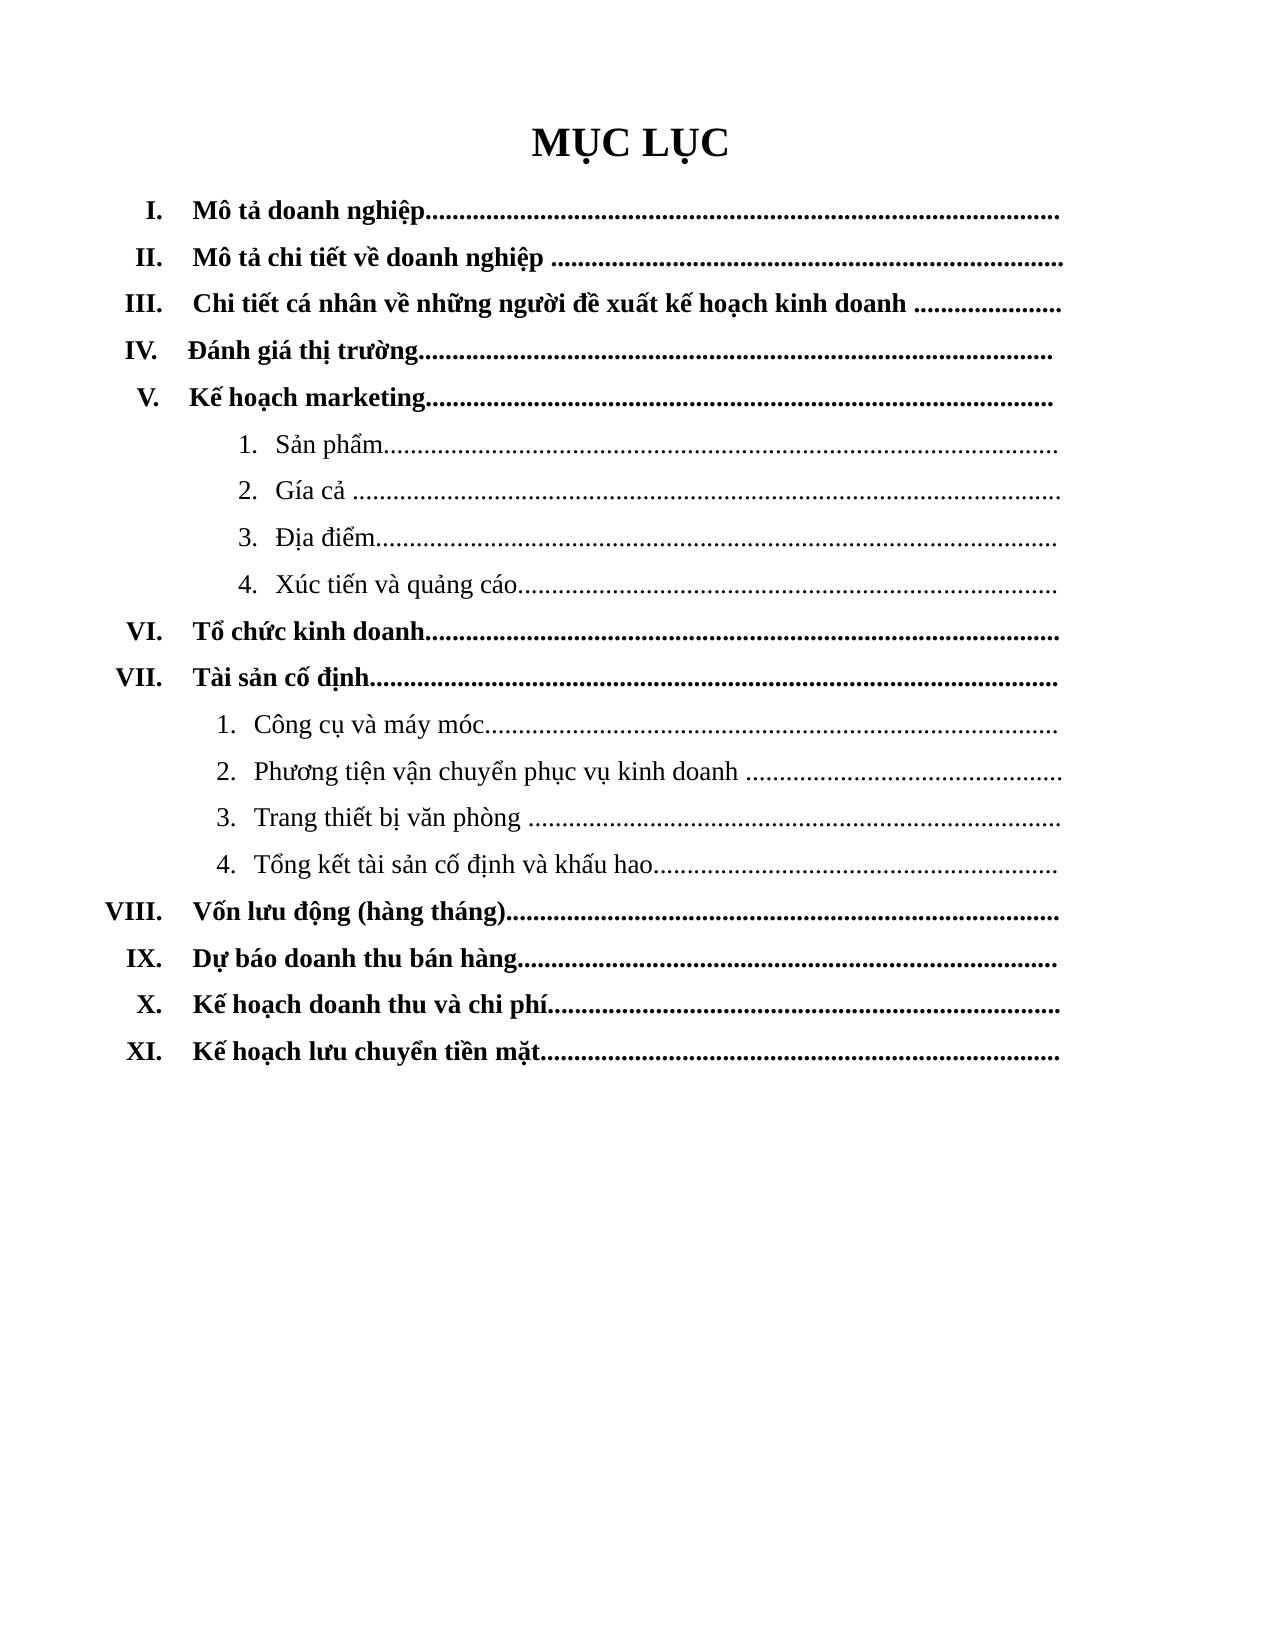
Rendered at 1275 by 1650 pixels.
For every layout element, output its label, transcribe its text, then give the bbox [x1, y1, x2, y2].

text 1 [238, 429, 251, 459]
text VI. Tổ chức kinh doanh.............................................................................................. [126, 616, 1085, 646]
text . Công cụ và máy móc..................................................................................... [229, 709, 1085, 739]
text . Sản phẩm.................................................................................................... [251, 429, 1085, 459]
text . Trang thiết bị văn phòng ............................................................................... [229, 803, 1085, 833]
text 4 [216, 849, 229, 879]
text IV. Đánh giá thị trường.............................................................................................. [124, 336, 1085, 366]
text 1 [216, 709, 229, 739]
text XI. Kế hoạch lưu chuyển tiền mặt............................................................................. [126, 1036, 1085, 1066]
text III. Chi tiết cá nhân về những người đề xuất kế hoạch kinh doanh ...................... [124, 289, 1085, 319]
text 2 [238, 476, 251, 506]
text . Địa điểm..................................................................................................... [251, 522, 1085, 552]
text . Phương tiện vận chuyển phục vụ kinh doanh ............................................... [229, 756, 1085, 786]
text 3 [238, 522, 251, 552]
text 2 [216, 756, 229, 786]
text VII. Tài sản cố định...................................................................................................... [115, 663, 1085, 693]
text 4 [238, 569, 251, 599]
text . Xúc tiến và quảng cáo................................................................................ [251, 569, 1085, 599]
text . Tổng kết tài sản cố định và khấu hao............................................................ [229, 849, 1085, 879]
text . Gía cả ......................................................................................................... [251, 476, 1085, 506]
text 3 [216, 803, 229, 833]
text I. Mô tả doanh nghiệp.............................................................................................. [145, 196, 1085, 225]
text MỤC LỤC [531, 120, 754, 166]
text X. Kế hoạch doanh thu và chi phí............................................................................ [136, 990, 1085, 1020]
text II. Mô tả chi tiết về doanh nghiệp ............................................................................ [135, 242, 1085, 272]
text VIII. Vốn lưu động (hàng tháng).................................................................................. [104, 896, 1085, 926]
text V. Kế hoạch marketing............................................................................................. [136, 383, 1085, 412]
text IX. Dự báo doanh thu bán hàng................................................................................ [126, 943, 1085, 973]
